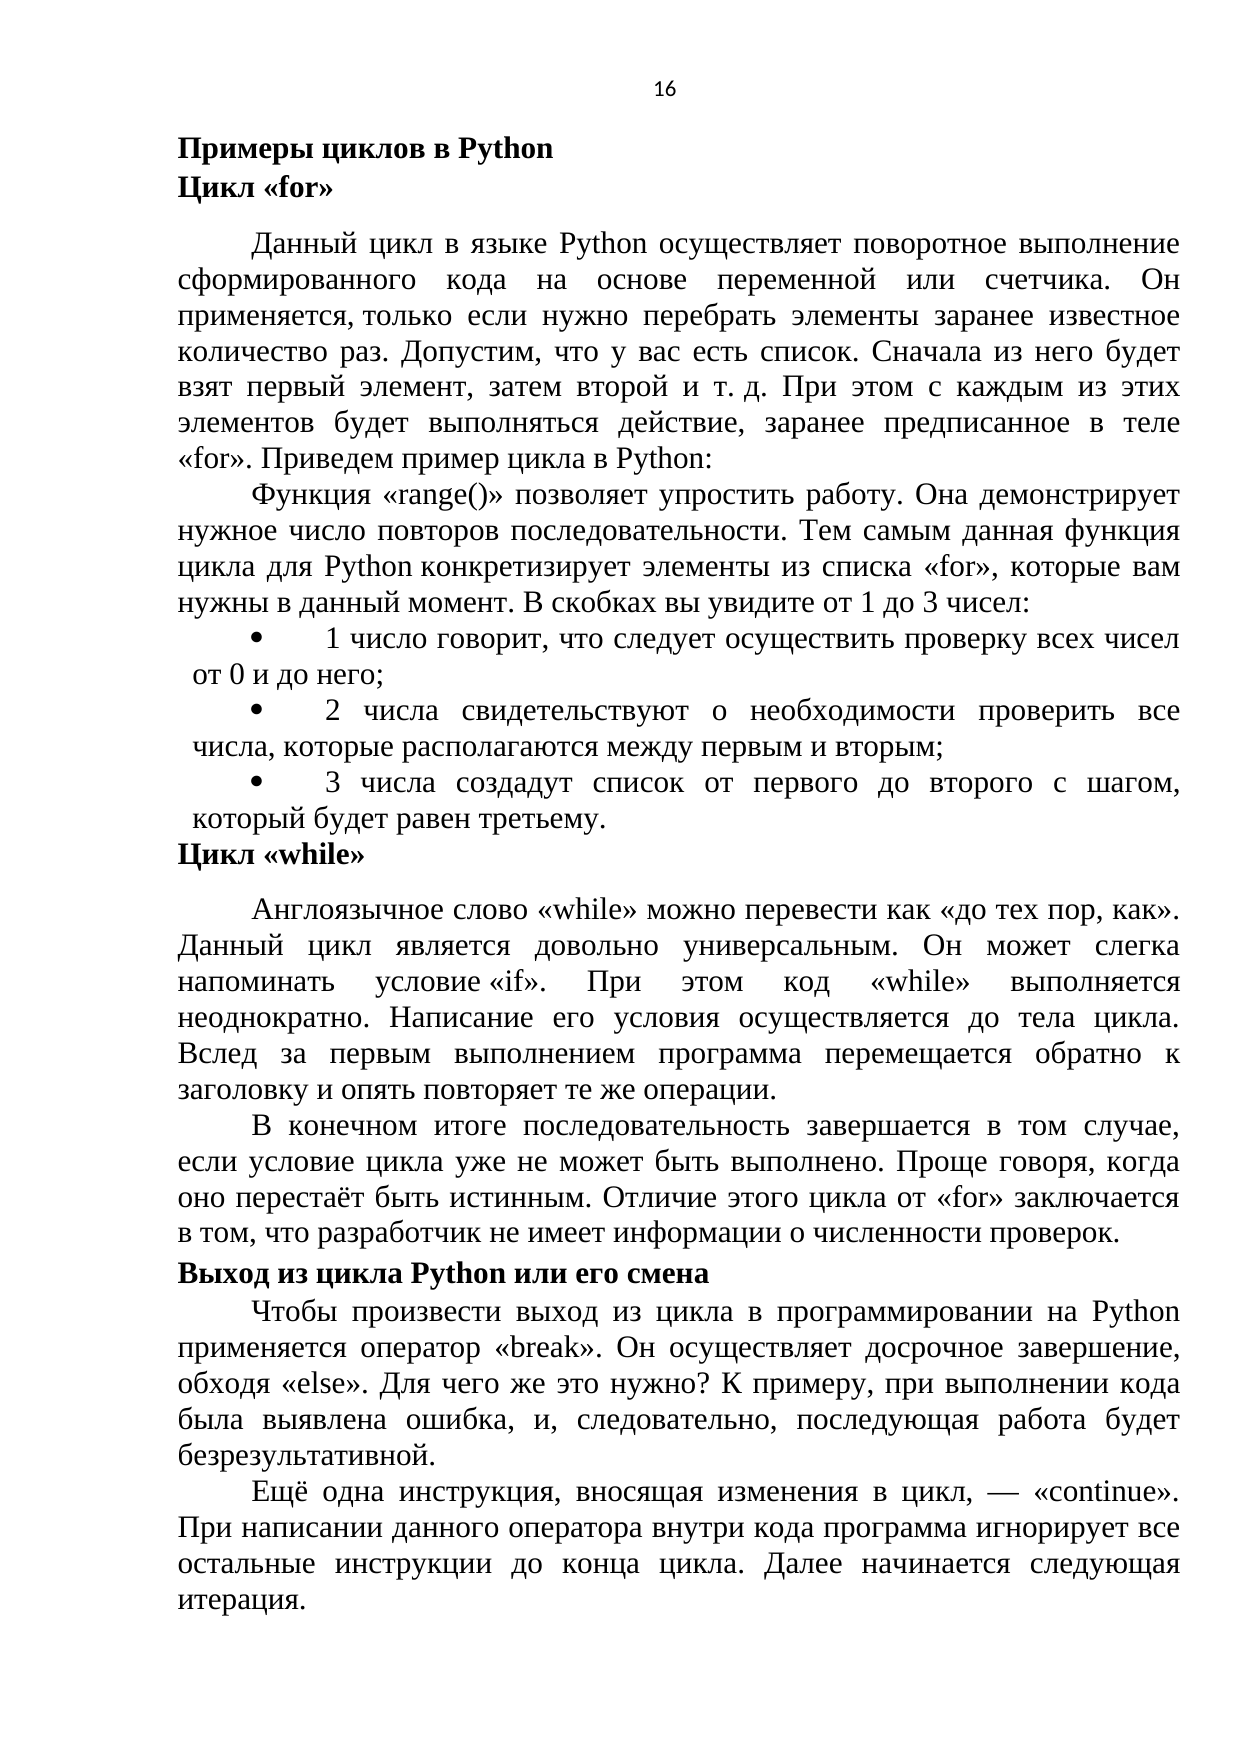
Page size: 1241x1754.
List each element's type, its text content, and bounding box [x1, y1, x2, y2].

list 1 число говорит, что следует осуществить проверку всех чисел от 0 и до него; [192, 619, 1181, 691]
text Чтобы произвести выход из цикла в программировании на Python применяется оператор «break». Он осуществляет досрочное завершение, обходя «else». Для чего же это нужно? К примеру, при выполнении кода была выявлена ошибка, и, следовательно, последующая работа будет безрезультативной. [177, 1293, 1181, 1472]
list 2 числа свидетельствуют о необходимости проверить все числа, которые располагаются между первым и вторым; [192, 691, 1181, 763]
text Цикл «for» [177, 168, 1152, 204]
subtitle Выход из цикла Python или его смена [177, 1254, 1152, 1290]
text Ещё одна инструкция, вносящая изменения в цикл, — «continue». При написании данного оператора внутри кода программа игнорирует все остальные инструкции до конца цикла. Далее начинается следующая итерация. [177, 1472, 1181, 1616]
text Данный цикл в языке Python осуществляет поворотное выполнение сформированного кода на основе переменной или счетчика. Он применяется, только если нужно перебрать элементы заранее известное количество раз. Допустим, что у вас есть список. Сначала из него будет взят первый элемент, затем второй и т. д. При этом с каждым из этих элементов будет выполняться действие, заранее предписанное в теле «for». Приведем пример цикла в Python: [177, 224, 1181, 476]
subtitle Примеры циклов в Python [177, 130, 1152, 166]
text Цикл «while» [177, 835, 1152, 871]
list 3 числа создадут список от первого до второго с шагом, который будет равен третьему. [192, 763, 1181, 835]
text В конечном итоге последовательность завершается в том случае, если условие цикла уже не может быть выполнено. Проще говоря, когда оно перестаёт быть истинным. Отличие этого цикла от «for» заключается в том, что разработчик не имеет информации о численности проверок. [177, 1106, 1181, 1250]
text Англоязычное слово «while» можно перевести как «до тех пор, как». Данный цикл является довольно универсальным. Он может слегка напоминать условие «if». При этом код «while» выполняется неоднократно. Написание его условия осуществляется до тела цикла. Вслед за первым выполнением программа перемещается обратно к заголовку и опять повторяет те же операции. [177, 890, 1181, 1106]
text Функция «range()» позволяет упростить работу. Она демонстрирует нужное число повторов последовательности. Тем самым данная функция цикла для Python конкретизирует элементы из списка «for», которые вам нужны в данный момент. В скобках вы увидите от 1 до 3 чисел: [177, 476, 1181, 619]
